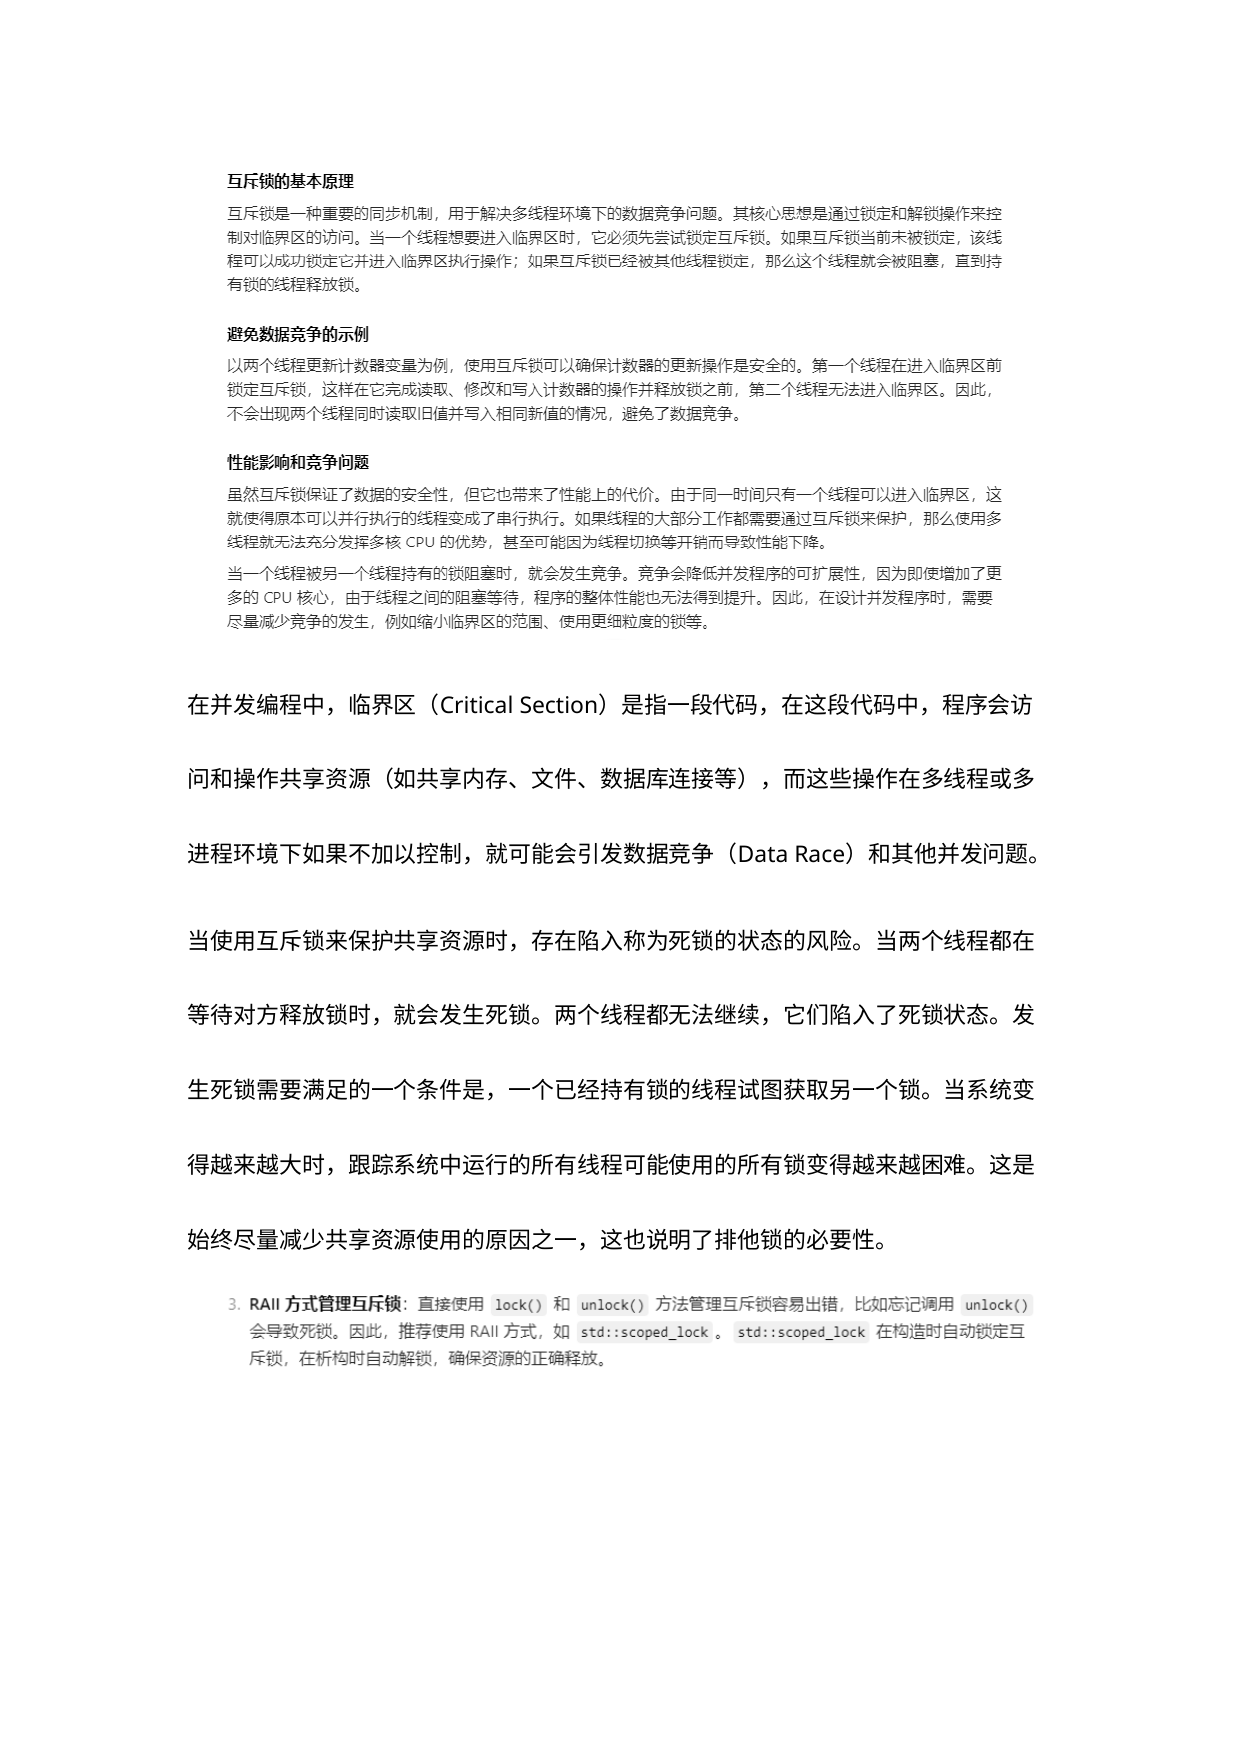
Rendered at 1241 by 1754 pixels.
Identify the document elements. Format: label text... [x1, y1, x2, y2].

text 当使用互斥锁来保护共享资源时，存在陷入称为死锁的状态的风险。当两个线程都在等待对方释放锁时，就会发生死锁。两个线程都无法继续，它们陷入了死锁状态。发生死锁需要满足的一个条件是，一个已经持有锁的线程试图获取另一个锁。当系统变得越来越大时，跟踪系统中运行的所有线程可能使用的所有锁变得越来越困难。这是始终尽量减少共享资源使用的原因之一，这也说明了排他锁的必要性。 [187, 907, 1053, 1271]
text 在并发编程中，临界区（Critical Section）是指一段代码，在这段代码中，程序会访问和操作共享资源（如共享内存、文件、数据库连接等），而这些操作在多线程或多进程环境下如果不加以控制，就可能会引发数据竞争（Data Race）和其他并发问题。 [187, 671, 1053, 885]
picture [187, 1292, 1053, 1384]
picture [187, 162, 1053, 640]
